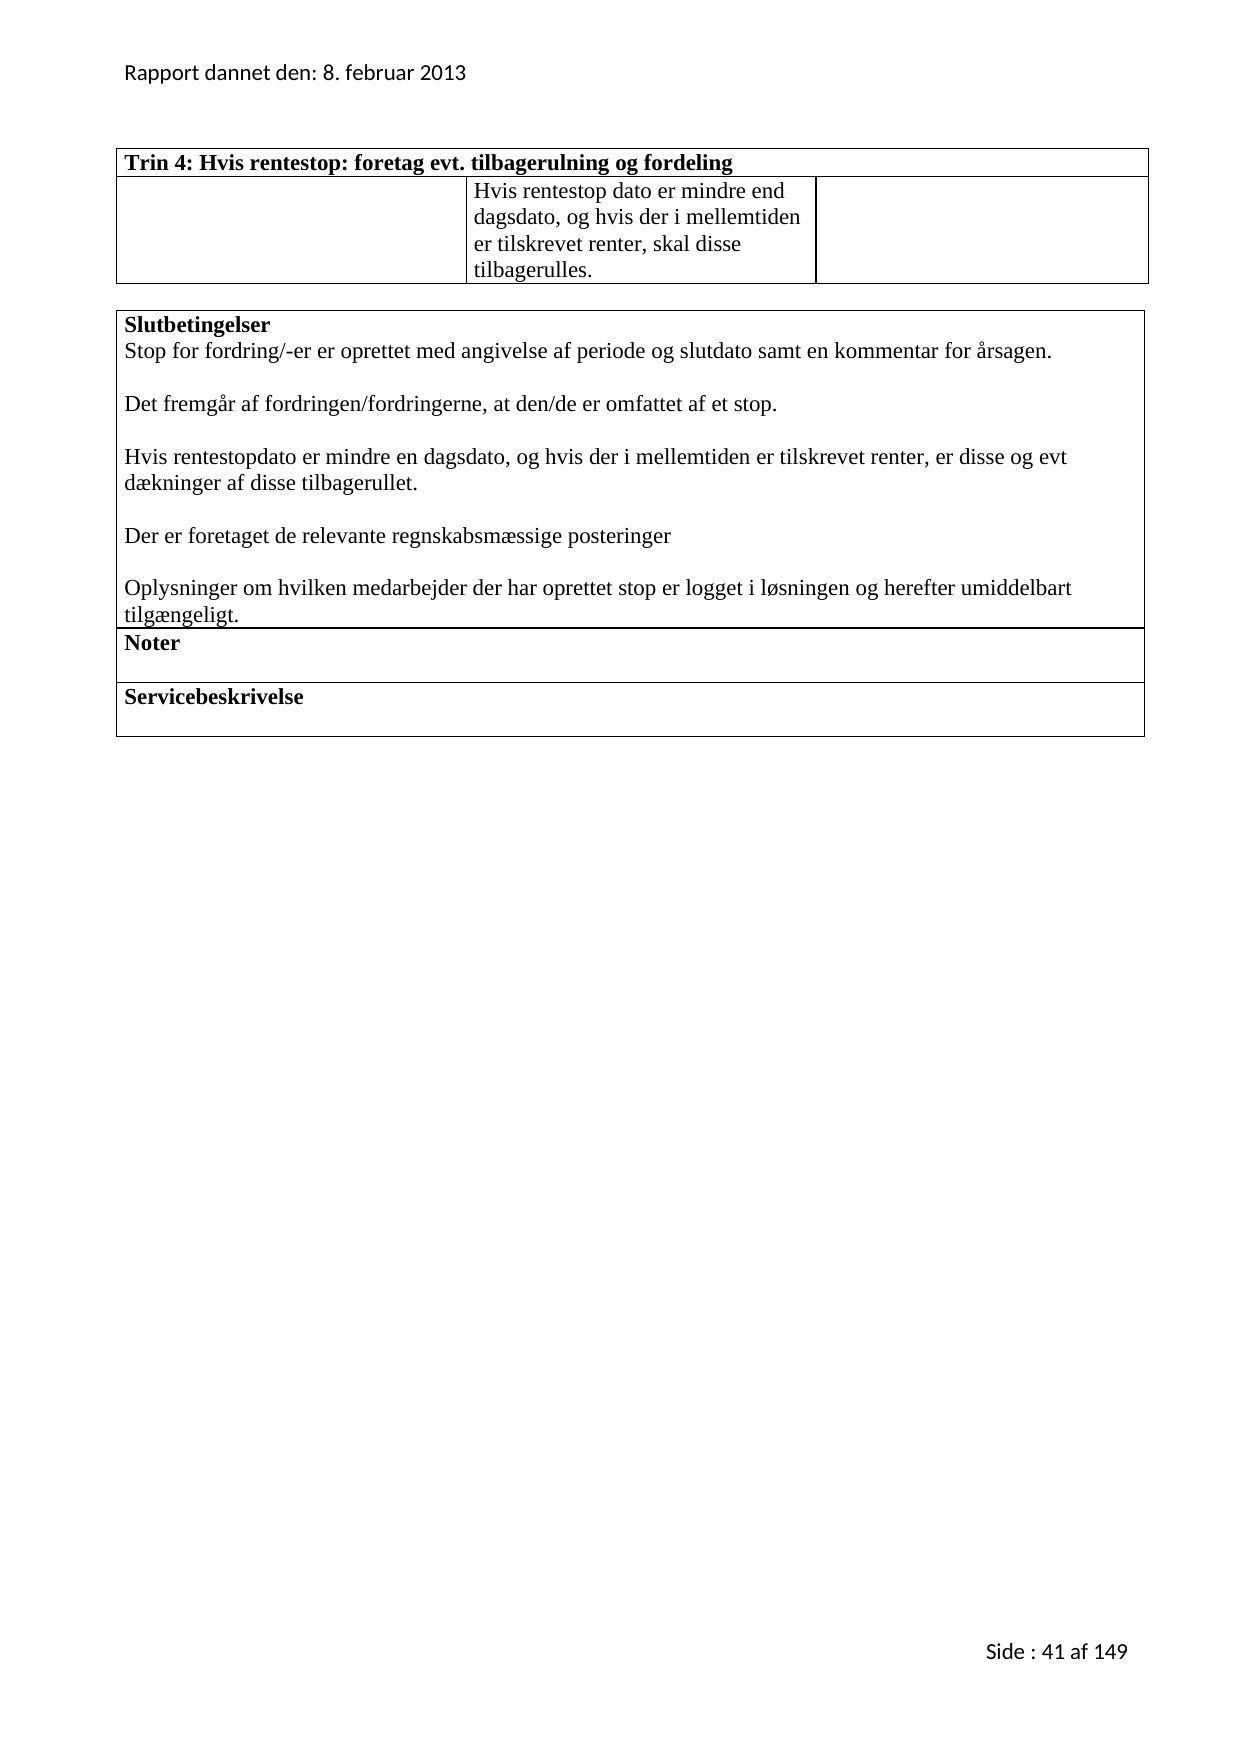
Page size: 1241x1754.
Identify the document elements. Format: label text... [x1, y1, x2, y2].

table_cell Noter [117, 629, 1144, 681]
table_cell Trin 4: Hvis rentestop: foretag evt. tilbagerulning og fordeling [117, 149, 1148, 176]
table_cell [817, 177, 1148, 282]
table_header Slutbetingelser Stop for fordring/-er er oprettet med angivelse af periode og slutdato samt en kommentar for årsagen. Det fremgår af fordringen/fordringerne, at den/de er omfattet af et stop. Hvis rentestopdato er mindre en dagsdato, og hvis der i mellemtiden er tilskrevet renter, er disse og evt dækninger af disse tilbagerullet. Der er foretaget de relevante regnskabsmæssige posteringer Oplysninger om hvilken medarbejder der har oprettet stop er logget i løsningen og herefter umiddelbart tilgængeligt. [117, 311, 1144, 627]
table_cell Servicebeskrivelse [117, 683, 1144, 736]
table_cell [117, 177, 466, 282]
table_cell Hvis rentestop dato er mindre end dagsdato, og hvis der i mellemtiden er tilskrevet renter, skal disse tilbagerulles. [467, 177, 815, 282]
